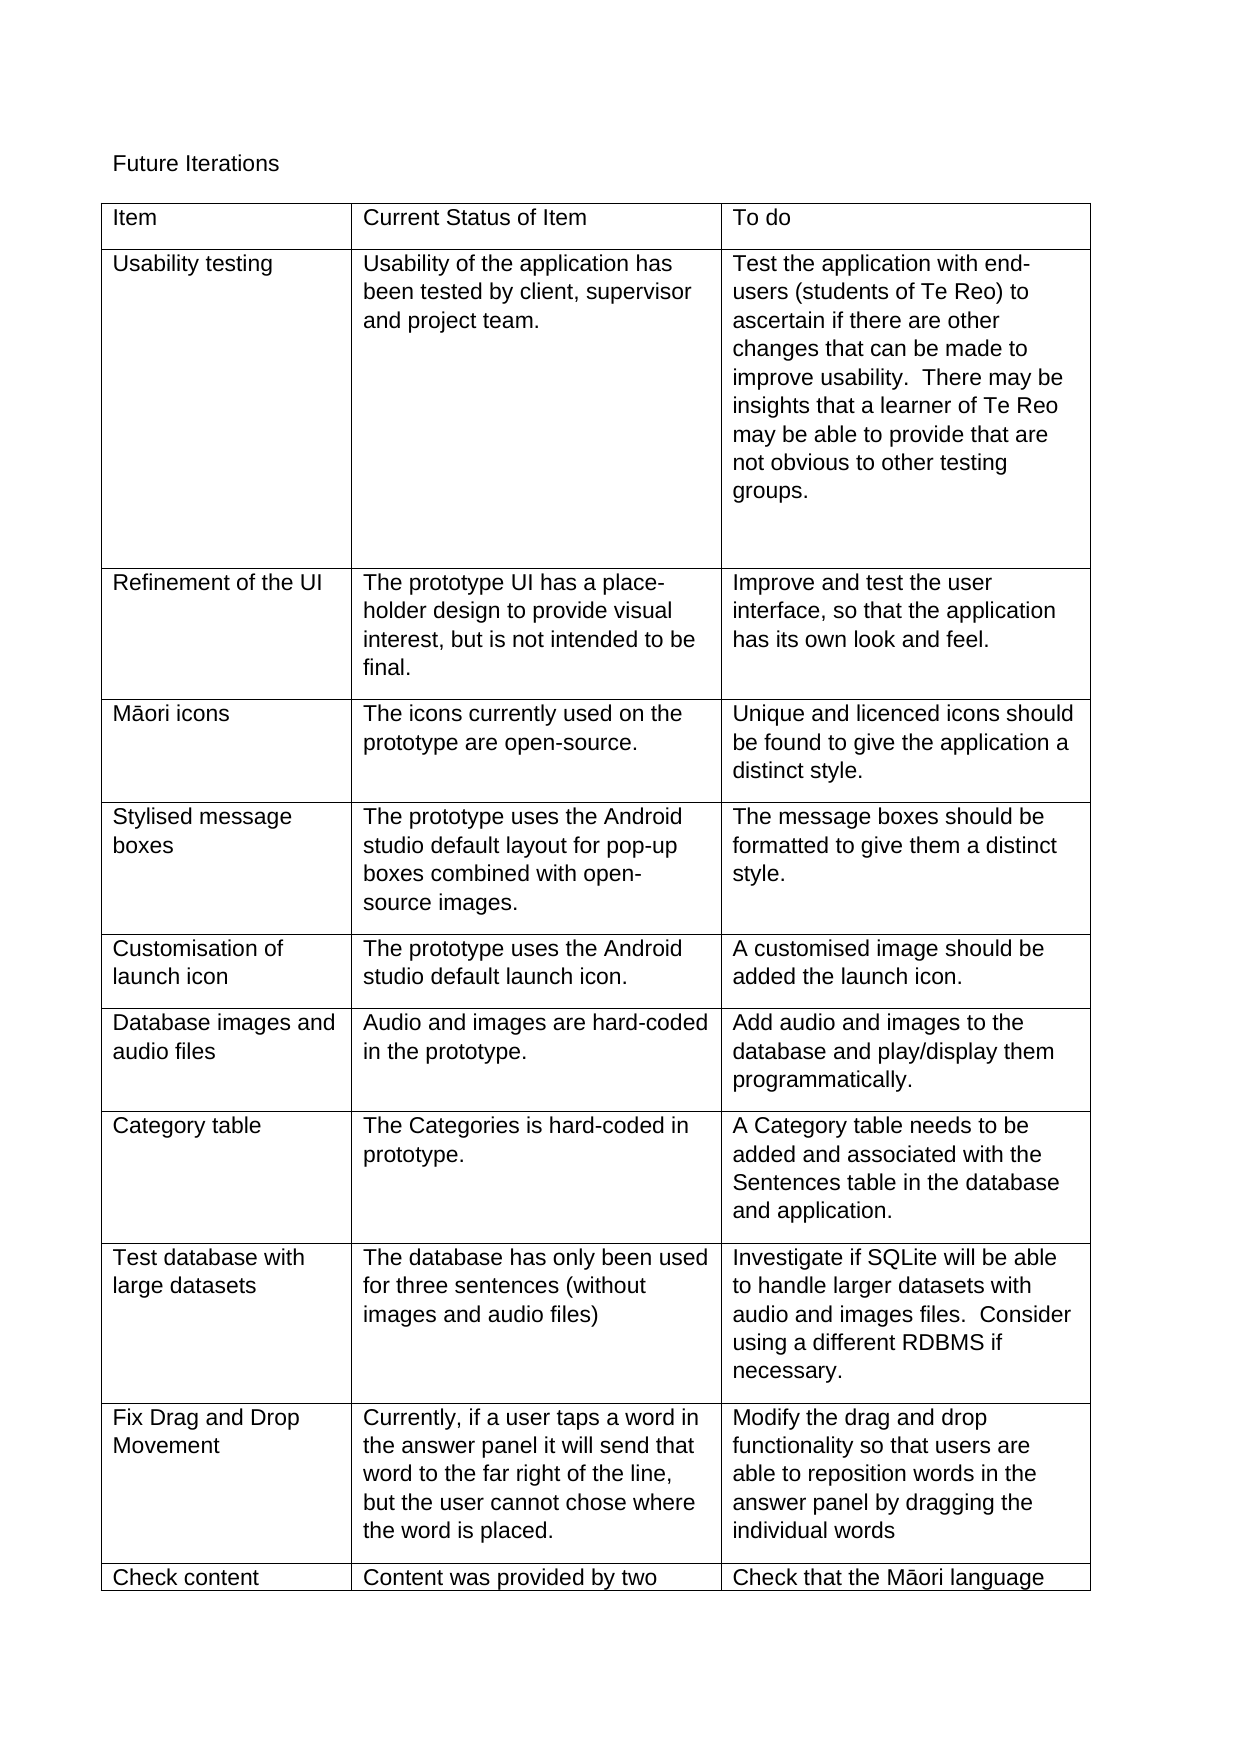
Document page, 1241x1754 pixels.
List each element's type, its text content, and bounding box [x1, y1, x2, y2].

table_cell The prototype uses the Android studio default launch icon. [352, 935, 721, 1008]
table_cell Māori icons [102, 700, 351, 802]
table_header Current Status of Item [352, 204, 721, 249]
table_cell Stylised message boxes [102, 803, 351, 933]
table_header Item [102, 204, 351, 249]
table_cell Customisation of launch icon [102, 935, 351, 1008]
table_cell The Categories is hard-coded in prototype. [352, 1112, 721, 1243]
table_cell Currently, if a user taps a word in the answer panel it will send that word to the far right of the line, but the user cannot chose where the word is placed. [352, 1404, 721, 1562]
table_cell The database has only been used for three sentences (without images and audio files) [352, 1244, 721, 1402]
table_cell The prototype uses the Android studio default layout for pop-up boxes combined with open-source images. [352, 803, 721, 933]
table_cell Test the application with end-users (students of Te Reo) to ascertain if there are other changes that can be made to improve usability. There may be insights that a learner of Te Reo may be able to provide that are not obvious to other testing groups. [722, 250, 1090, 568]
table_cell Audio and images are hard-coded in the prototype. [352, 1009, 721, 1111]
table_cell A Category table needs to be added and associated with the Sentences table in the database and application. [722, 1112, 1090, 1243]
table_cell Modify the drag and drop functionality so that users are able to reposition words in the answer panel by dragging the individual words [722, 1404, 1090, 1562]
text Future Iterations [112, 150, 1128, 176]
table_cell Fix Drag and Drop Movement [102, 1404, 351, 1562]
table_cell Usability testing [102, 250, 351, 568]
table_cell Test database with large datasets [102, 1244, 351, 1402]
table_cell Check content [102, 1564, 351, 1590]
table_cell A customised image should be added the launch icon. [722, 935, 1090, 1008]
table_header To do [722, 204, 1090, 249]
table_cell Unique and licenced icons should be found to give the application a distinct style. [722, 700, 1090, 802]
table_cell Category table [102, 1112, 351, 1243]
table_cell Improve and test the user interface, so that the application has its own look and feel. [722, 569, 1090, 699]
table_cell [352, 1564, 721, 1590]
table_cell The icons currently used on the prototype are open-source. [352, 700, 721, 802]
table_cell The prototype UI has a place-holder design to provide visual interest, but is not intended to be final. [352, 569, 721, 699]
table_cell Database images and audio files [102, 1009, 351, 1111]
table_cell Refinement of the UI [102, 569, 351, 699]
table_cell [722, 1564, 1090, 1590]
table_cell Usability of the application has been tested by client, supervisor and project team. [352, 250, 721, 568]
table_cell Investigate if SQLite will be able to handle larger datasets with audio and images files. Consider using a different RDBMS if necessary. [722, 1244, 1090, 1402]
table_cell Add audio and images to the database and play/display them programmatically. [722, 1009, 1090, 1111]
table_cell The message boxes should be formatted to give them a distinct style. [722, 803, 1090, 933]
